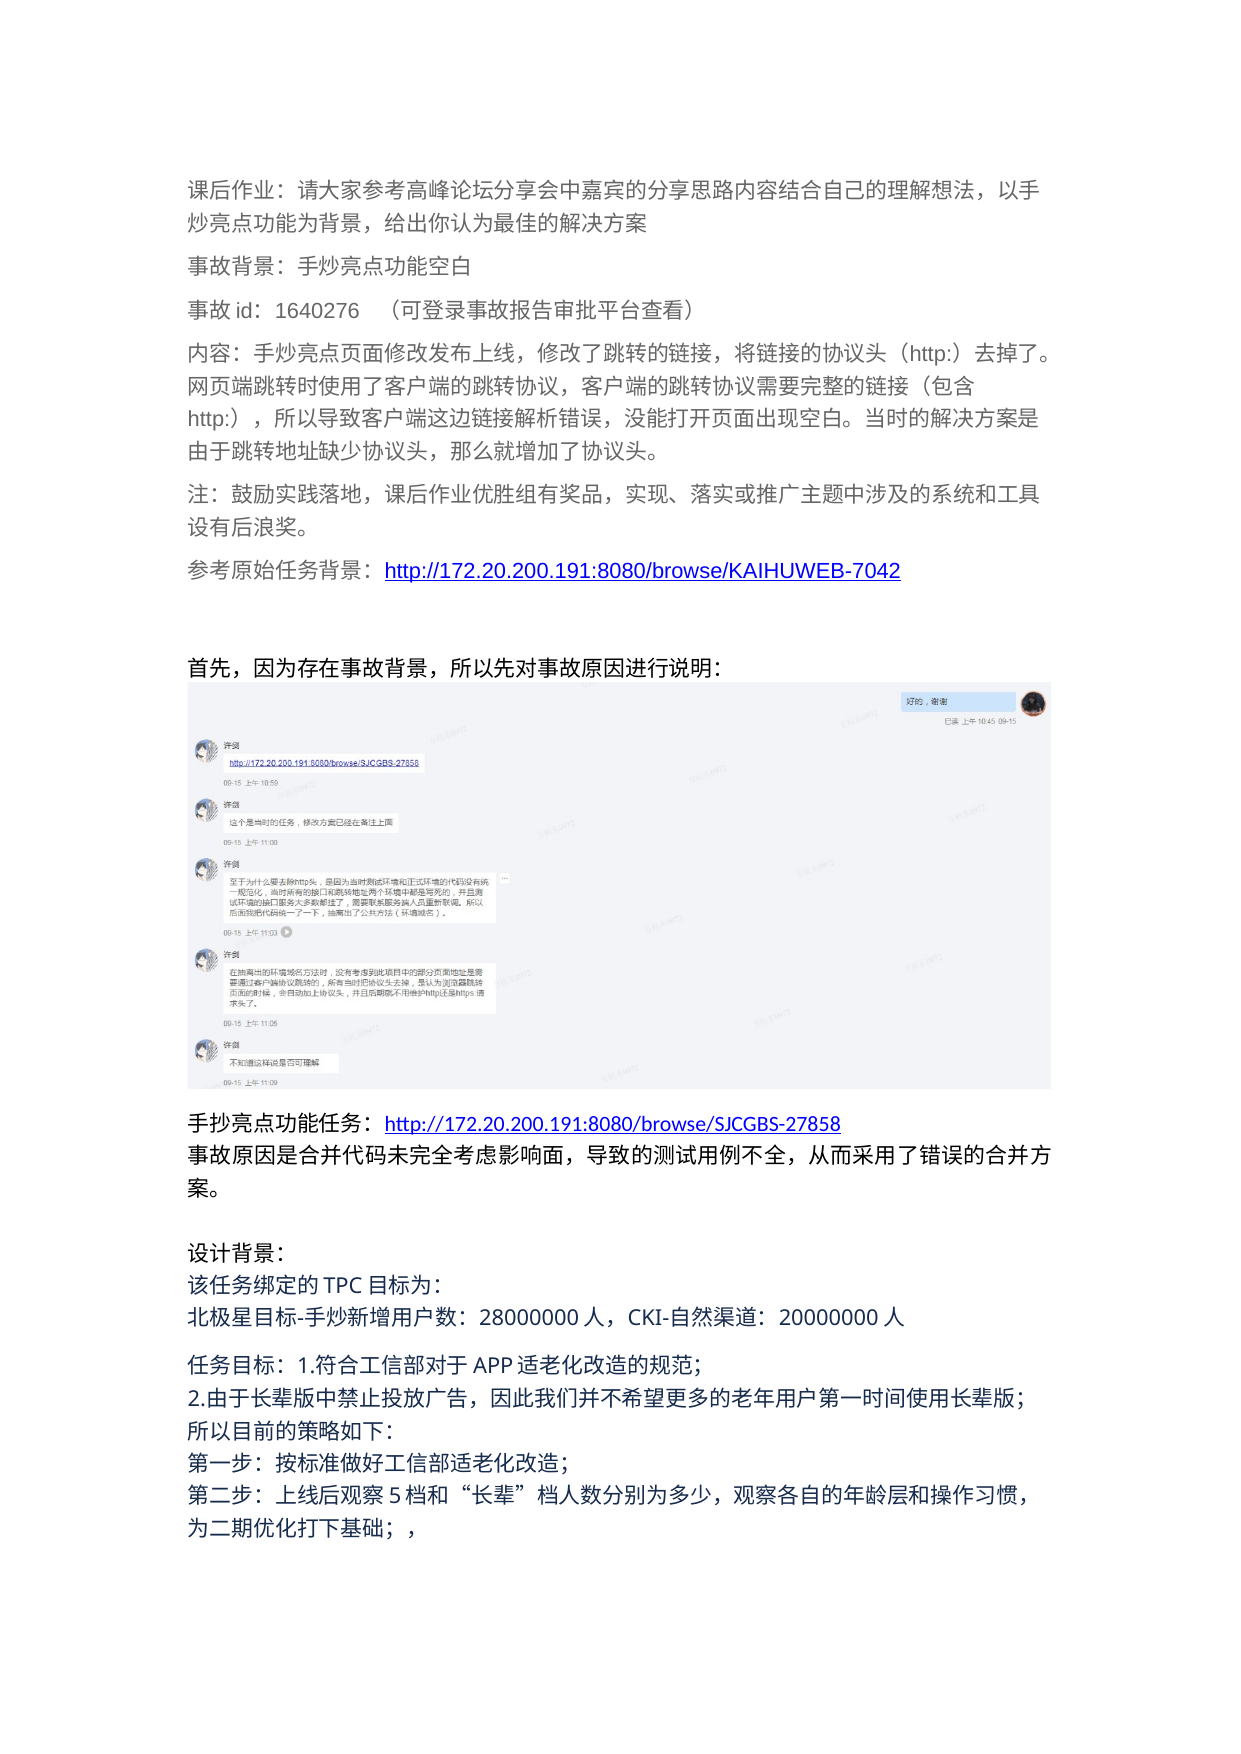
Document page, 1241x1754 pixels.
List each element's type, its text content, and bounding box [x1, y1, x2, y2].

text 任务目标：1.符合工信部对于APP适老化改造的规范； 2.由于长辈版中禁止投放广告，因此我们并不希望更多的老年用户第一时间使用长辈版； 所以目前的策略如下： 第一步：按标准做好工信部适老化改造； 第二步：上线后观察5档和“长辈”档人数分别为多少，观察各自的年龄层和操作习惯，为二期优化打下基础；， [187, 1348, 1053, 1543]
text 课后作业：请大家参考高峰论坛分享会中嘉宾的分享思路内容结合自己的理解想法，以手炒亮点功能为背景，给出你认为最佳的解决方案 [187, 173, 1053, 238]
text 参考原始任务背景：http://172.20.200.191:8080/browse/KAIHUWEB-7042 [187, 553, 1053, 585]
text 注：鼓励实践落地，课后作业优胜组有奖品，实现、落实或推广主题中涉及的系统和工具设有后浪奖。 [187, 477, 1053, 542]
text 首先，因为存在事故背景，所以先对事故原因进行说明： [187, 650, 1053, 683]
text 手抄亮点功能任务：http://172.20.200.191:8080/browse/SJCGBS-27858 [187, 1105, 1053, 1138]
text 该任务绑定的TPC目标为： 北极星目标-手炒新增用户数：28000000人，CKI-自然渠道：20000000人 [187, 1268, 1053, 1333]
text 事故id：1640276 （可登录事故报告审批平台查看） [187, 292, 1053, 325]
picture [187, 682, 1052, 1089]
text 设计背景： [187, 1235, 1053, 1268]
text 内容：手炒亮点页面修改发布上线，修改了跳转的链接，将链接的协议头（http:）去掉了。网页端跳转时使用了客户端的跳转协议，客户端的跳转协议需要完整的链接（包含http:），所以导致客户端这边链接解析错误，没能打开页面出现空白。当时的解决方案是由于跳转地址缺少协议头，那么就增加了协议头。 [187, 336, 1053, 466]
text 事故背景：手炒亮点功能空白 [187, 249, 1053, 281]
text 事故原因是合并代码未完全考虑影响面，导致的测试用例不全，从而采用了错误的合并方案。 [187, 1138, 1053, 1203]
